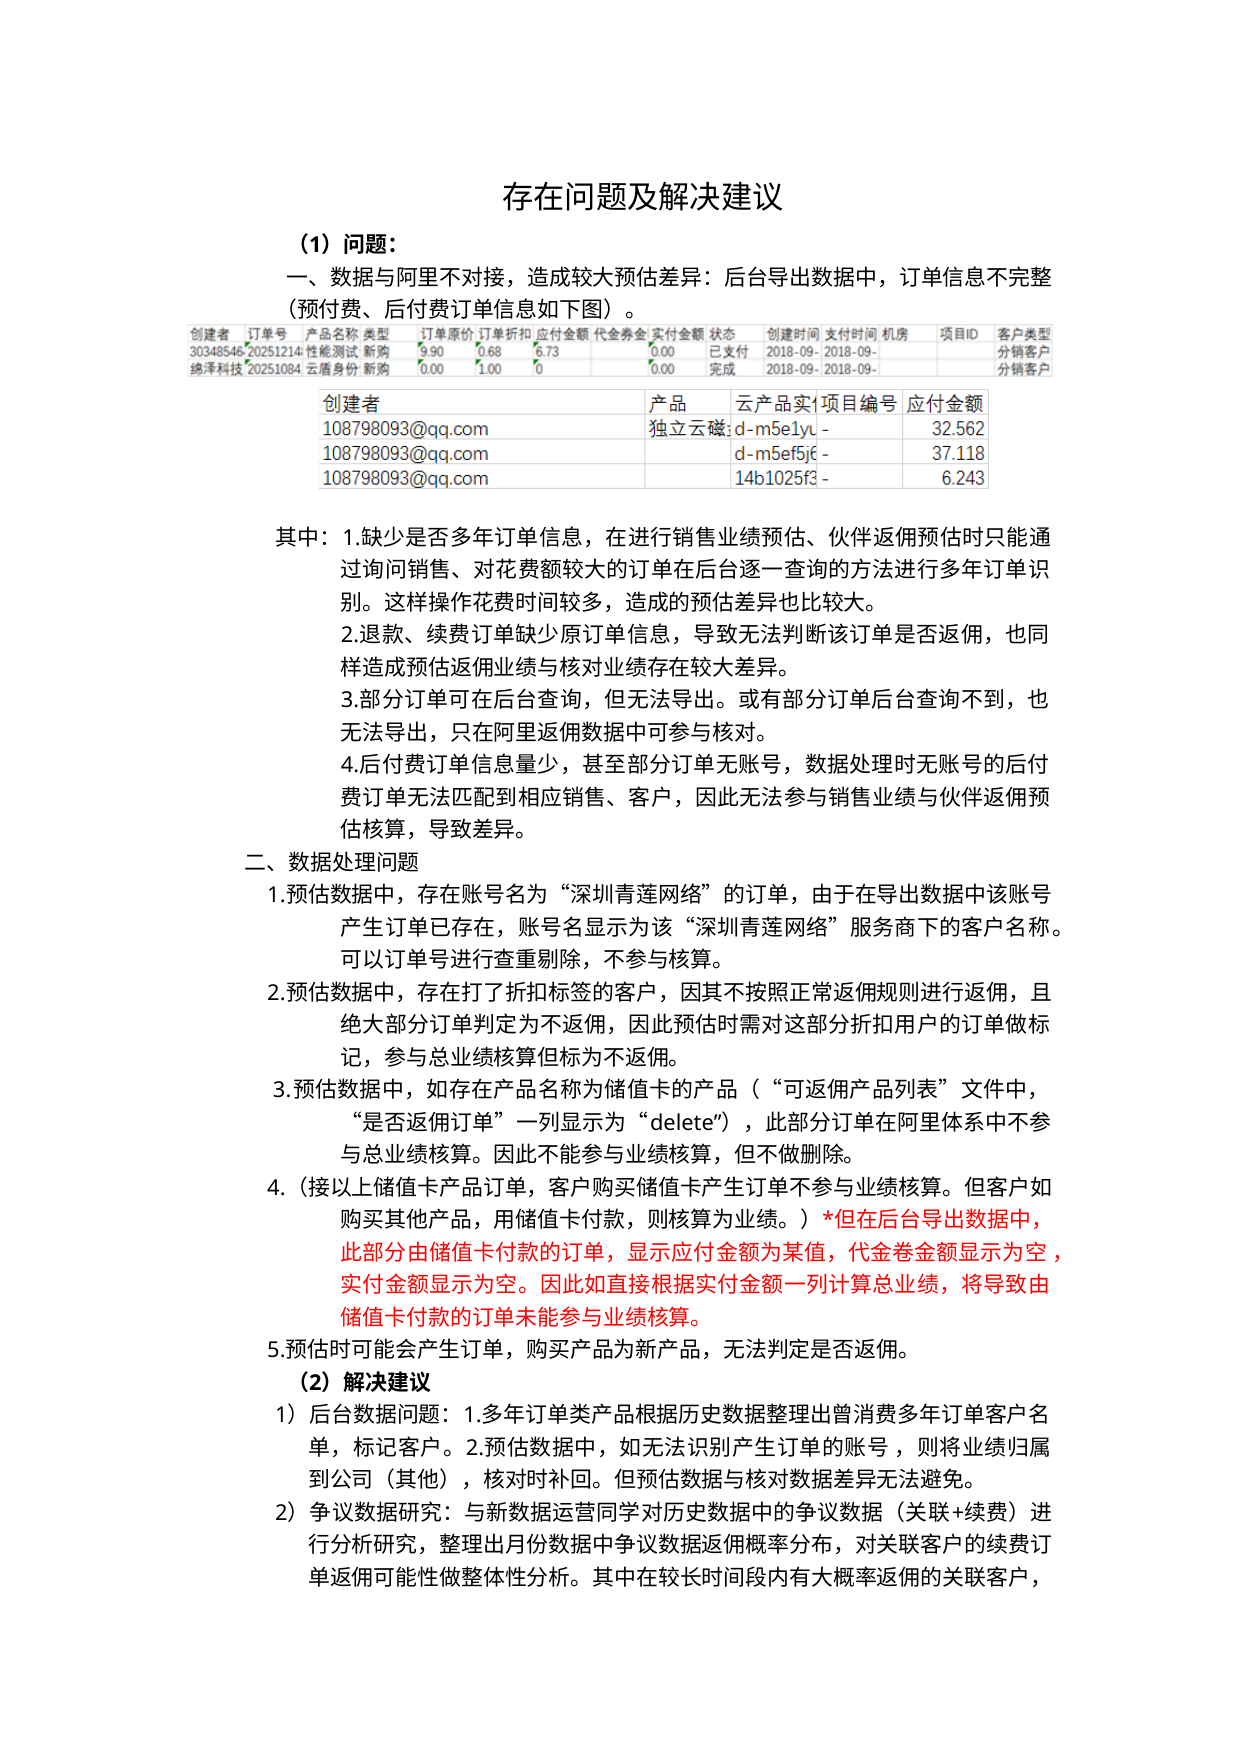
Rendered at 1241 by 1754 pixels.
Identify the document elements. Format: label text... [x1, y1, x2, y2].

text 二、数据处理问题 [187, 844, 1053, 877]
text 2.预估数据中，存在打了折扣标签的客户，因其不按照正常返佣规则进行返佣，且绝大部分订单判定为不返佣，因此预估时需对这部分折扣用户的订单做标记，参与总业绩核算但标为不返佣。 [187, 974, 1053, 1072]
text （1）问题： [276, 227, 1053, 259]
text 3.部分订单可在后台查询，但无法导出。或有部分订单后台查询不到，也无法导出，只在阿里返佣数据中可参与核对。 [341, 682, 1053, 747]
picture [187, 324, 1053, 377]
text 5.预估时可能会产生订单，购买产品为新产品，无法判定是否返佣。 [187, 1332, 1053, 1364]
text 3.预估数据中，如存在产品名称为储值卡的产品（“可返佣产品列表”文件中，“是否返佣订单”一列显示为“delete”），此部分订单在阿里体系中不参与总业绩核算。因此不能参与业绩核算，但不做删除。 [187, 1072, 1053, 1169]
text 1）后台数据问题：1.多年订单类产品根据历史数据整理出曾消费多年订单客户名单，标记客户。2.预估数据中，如无法识别产生订单的账号 ，则将业绩归属到公司（其他），核对时补回。但预估数据与核对数据差异无法避免。 [275, 1397, 1053, 1494]
text 4.（接以上储值卡产品订单，客户购买储值卡产生订单不参与业绩核算。但客户如购买其他产品，用储值卡付款，则核算为业绩。）*但在后台导出数据中，此部分由储值卡付款的订单，显示应付金额为某值，代金卷金额显示为空 ，实付金额显示为空。因此如直接根据实付金额一列计算总业绩，将导致由储值卡付款的订单未能参与业绩核算。 [187, 1169, 1053, 1332]
text 其中：1.缺少是否多年订单信息，在进行销售业绩预估、伙伴返佣预估时只能通过询问销售、对花费额较大的订单在后台逐一查询的方法进行多年订单识别。这样操作花费时间较多，造成的预估差异也比较大。 [275, 519, 1053, 617]
text 一、数据与阿里不对接，造成较大预估差异：后台导出数据中，订单信息不完整（预付费、后付费订单信息如下图）。 [275, 259, 1053, 324]
text 4.后付费订单信息量少，甚至部分订单无账号，数据处理时无账号的后付费订单无法匹配到相应销售、客户，因此无法参与销售业绩与伙伴返佣预估核算，导致差异。 [341, 747, 1053, 844]
list 存在问题及解决建议 [232, 162, 1053, 227]
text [275, 1494, 1053, 1592]
text （2）解决建议 [276, 1364, 1053, 1397]
picture [318, 389, 989, 489]
text 1.预估数据中，存在账号名为“深圳青莲网络”的订单，由于在导出数据中该账号产生订单已存在，账号名显示为该“深圳青莲网络”服务商下的客户名称。可以订单号进行查重剔除，不参与核算。 [187, 877, 1053, 974]
text 2.退款、续费订单缺少原订单信息，导致无法判断该订单是否返佣，也同样造成预估返佣业绩与核对业绩存在较大差异。 [341, 617, 1053, 682]
